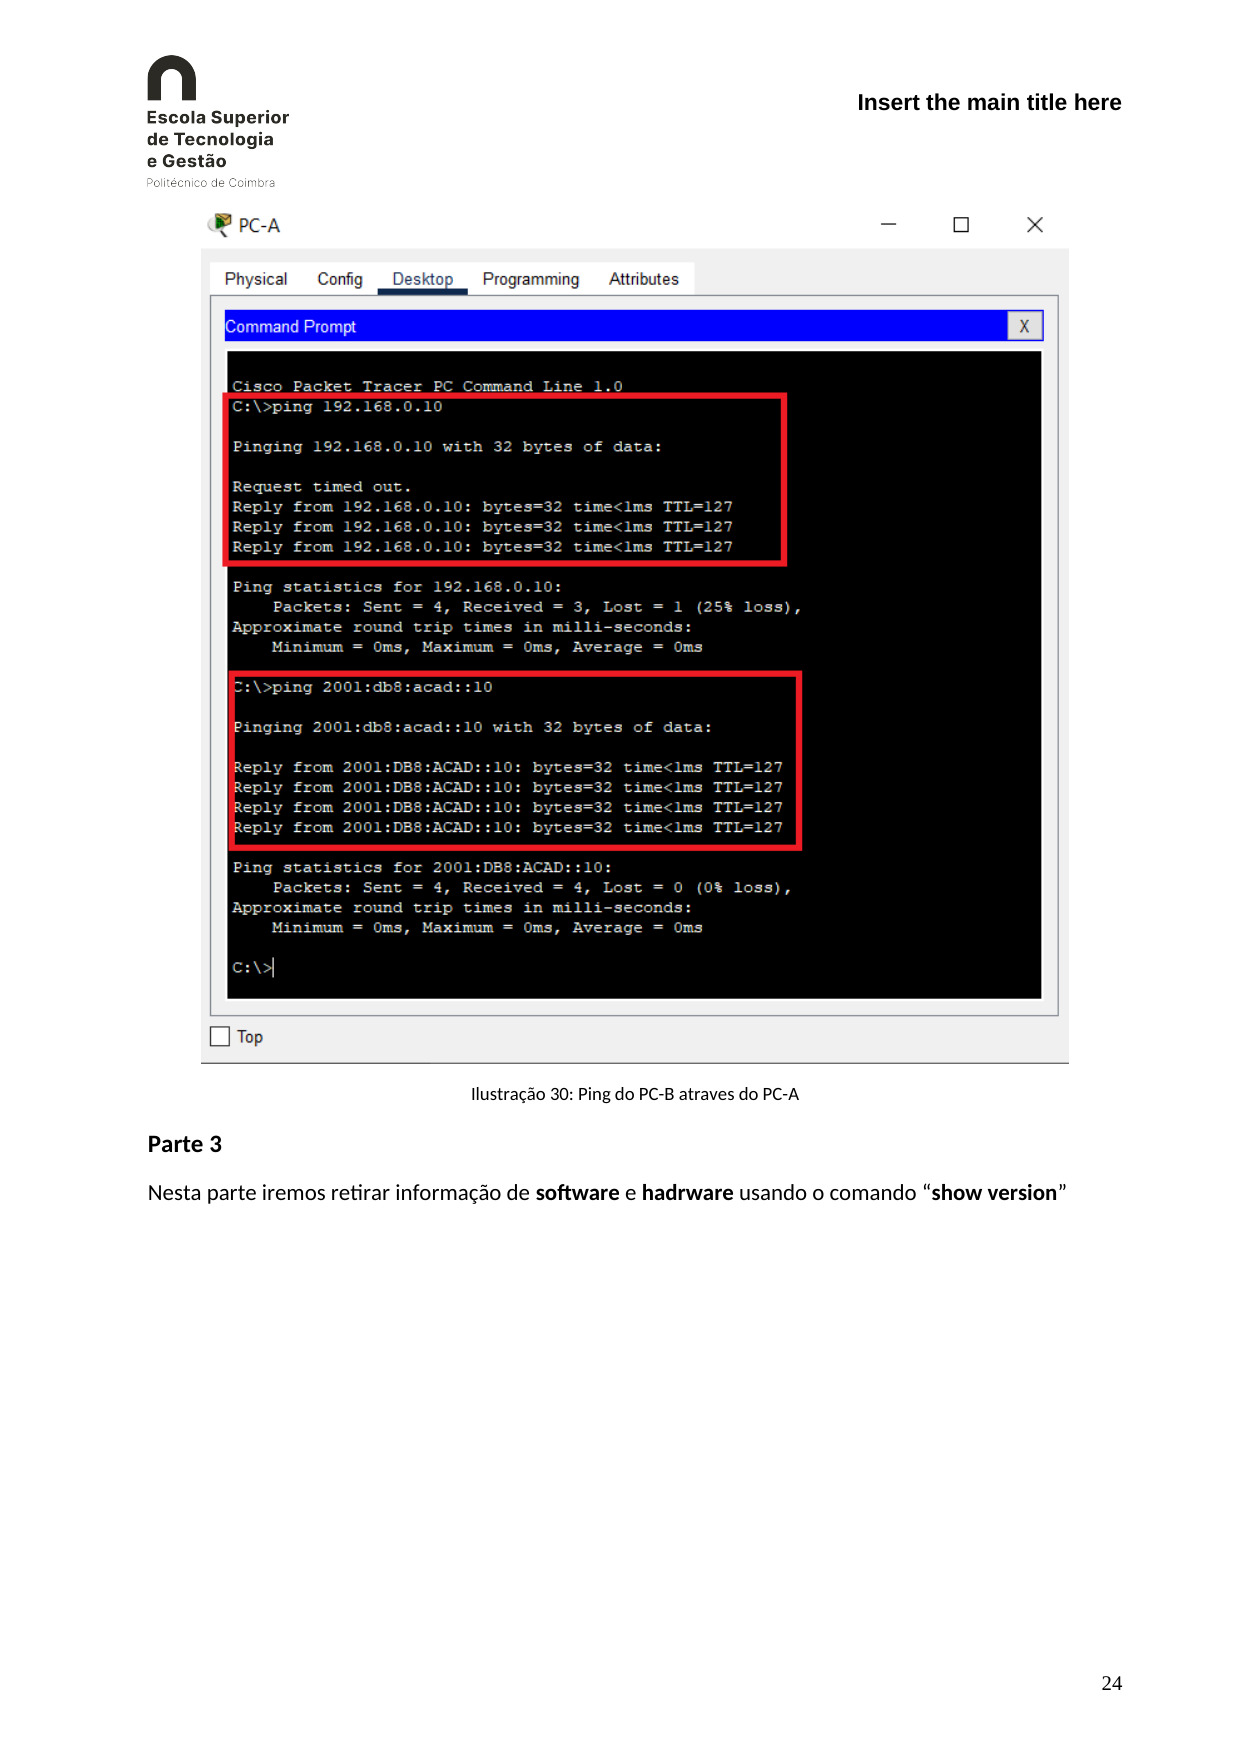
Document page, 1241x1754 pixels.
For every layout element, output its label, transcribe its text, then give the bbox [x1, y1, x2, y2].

text Nesta parte iremos retirar informação de software e hadrware usando o comando “show version” [148, 1178, 1122, 1206]
text Parte 3 [148, 1128, 1122, 1159]
picture [201, 206, 1069, 1064]
picture [147, 55, 289, 187]
